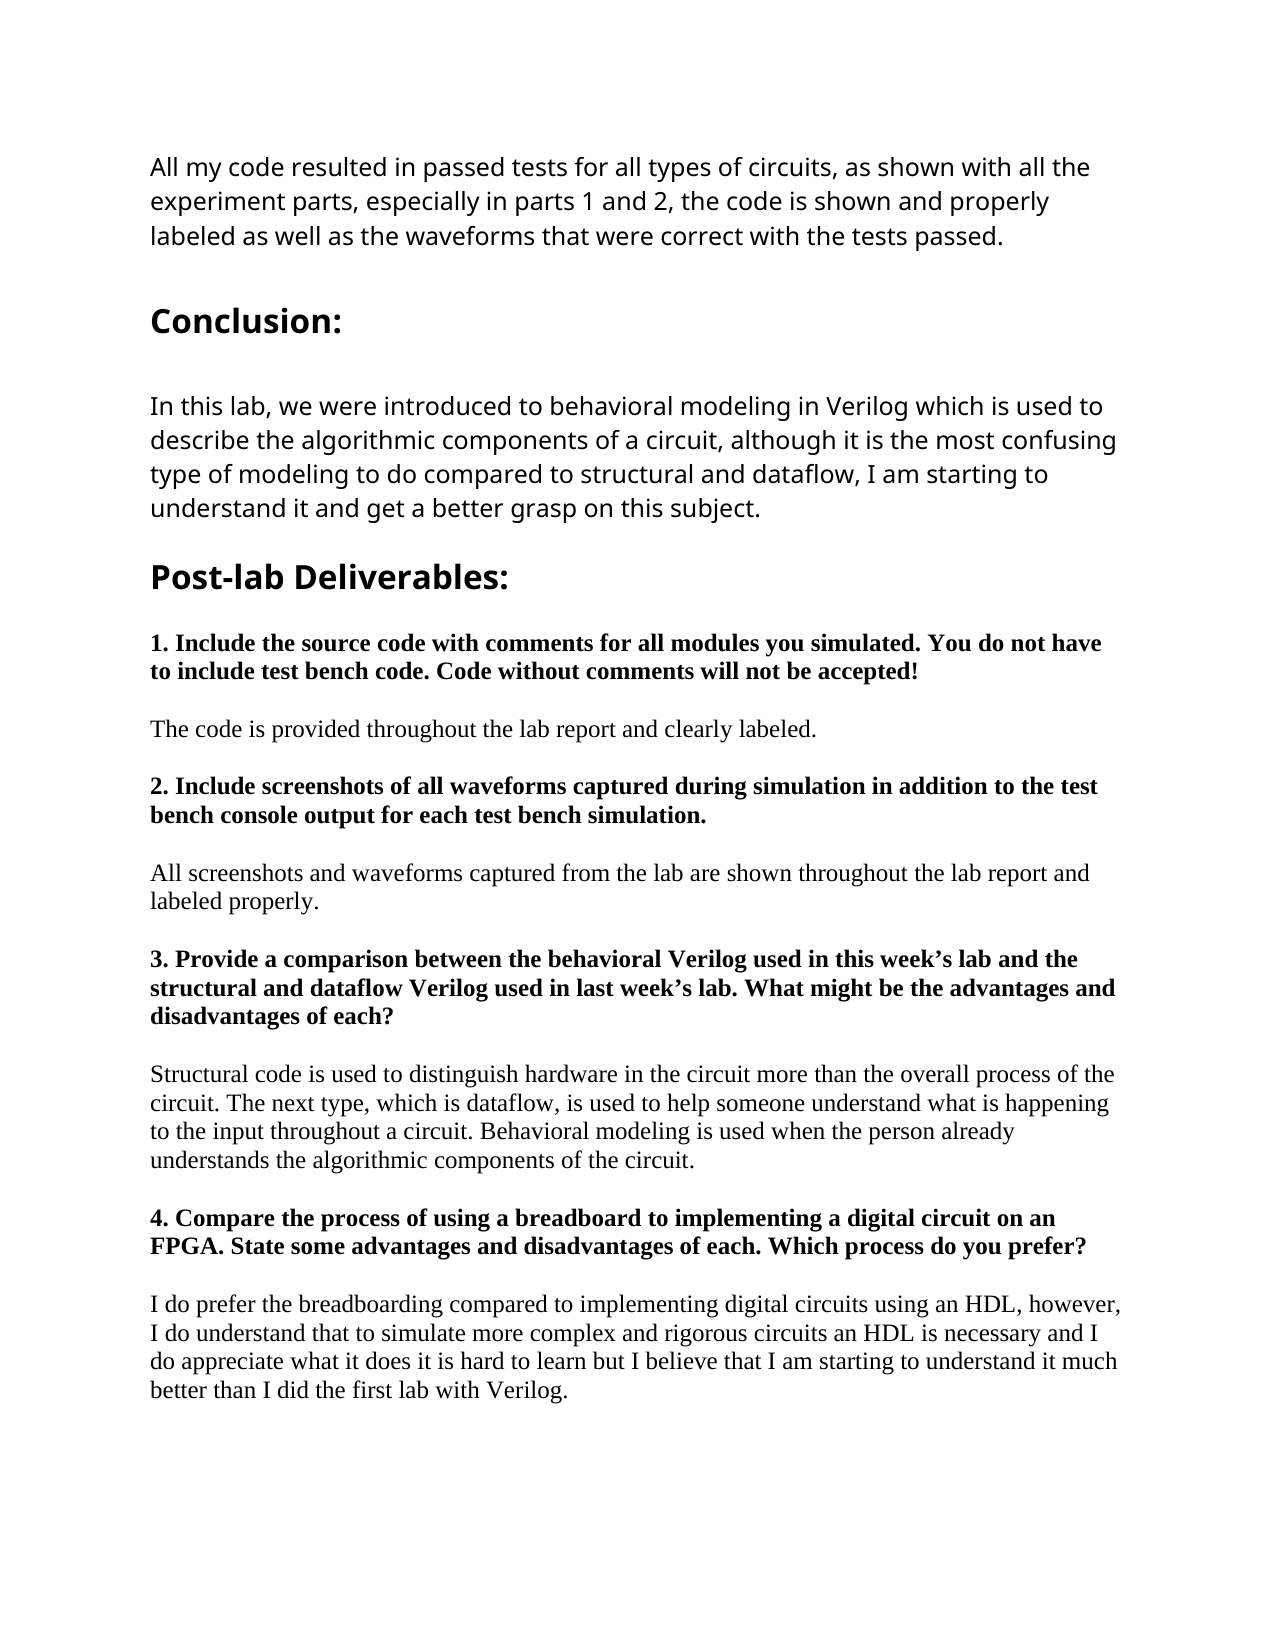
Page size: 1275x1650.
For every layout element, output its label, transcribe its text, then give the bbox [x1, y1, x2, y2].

text I do prefer the breadboarding compared to implementing digital circuits using an HDL, however, I do understand that to simulate more complex and rigorous circuits an HDL is necessary and I do appreciate what it does it is hard to learn but I believe that I am starting to understand it much better than I did the first lab with Verilog. [150, 1289, 1125, 1404]
text Conclusion: [150, 298, 1125, 343]
text 1. Include the source code with comments for all modules you simulated. You do not have to include test bench code. Code without comments will not be accepted! [150, 599, 1125, 685]
text 3. Provide a comparison between the behavioral Verilog used in this week’s lab and the structural and dataflow Verilog used in last week’s lab. What might be the advantages and disadvantages of each? [150, 915, 1125, 1030]
text All screenshots and waveforms captured from the lab are shown throughout the lab report and labeled properly. [150, 858, 1125, 915]
text The code is provided throughout the lab report and clearly labeled. [150, 714, 1125, 743]
text All my code resulted in passed tests for all types of circuits, as shown with all the experiment parts, especially in parts 1 and 2, the code is shown and properly labeled as well as the waveforms that were correct with the tests passed. [150, 150, 1125, 252]
text 2. Include screenshots of all waveforms captured during simulation in addition to the test bench console output for each test bench simulation. [150, 743, 1125, 829]
text In this lab, we were introduced to behavioral modeling in Verilog which is used to describe the algorithmic components of a circuit, although it is the most confusing type of modeling to do compared to structural and dataflow, I am starting to understand it and get a better grasp on this subject. [150, 388, 1125, 525]
text Structural code is used to distinguish hardware in the circuit more than the overall process of the circuit. The next type, which is dataflow, is used to help someone understand what is happening to the input throughout a circuit. Behavioral modeling is used when the person already understands the algorithmic components of the circuit. [150, 1059, 1125, 1174]
text 4. Compare the process of using a breadboard to implementing a digital circuit on an FPGA. State some advantages and disadvantages of each. Which process do you prefer? [150, 1174, 1125, 1260]
text Post-lab Deliverables: [150, 553, 1125, 599]
